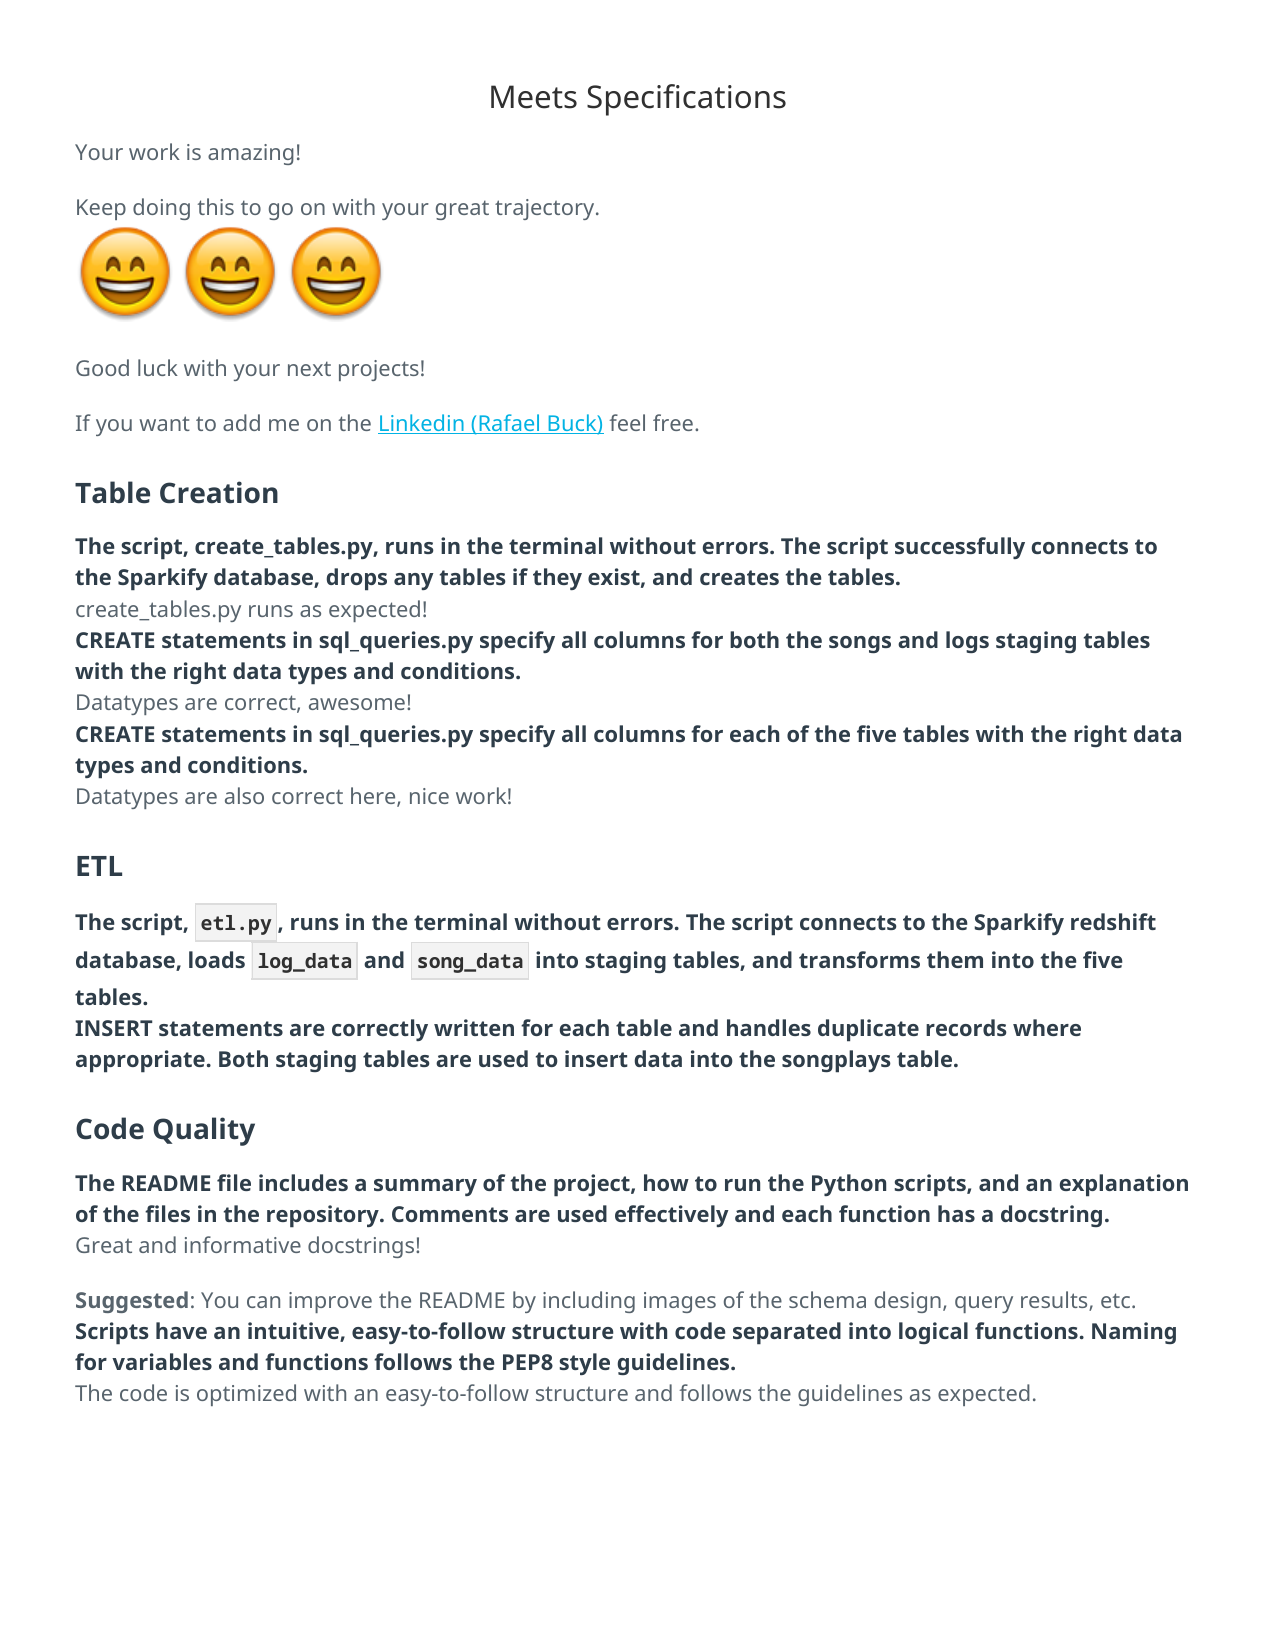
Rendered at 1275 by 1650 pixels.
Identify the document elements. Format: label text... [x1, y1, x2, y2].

text CREATE statements in sql_queries.py specify all columns for both the songs and logs staging tables with the right data types and conditions. [75, 623, 1200, 686]
text The README file includes a summary of the project, how to run the Python scripts, and an explanation of the files in the repository. Comments are used effectively and each function has a docstring. [75, 1166, 1200, 1228]
picture [180, 221, 281, 322]
text INSERT statements are correctly written for each table and handles duplicate records where appropriate. Both staging tables are used to insert data into the songplays table. [75, 1011, 1200, 1074]
text CREATE statements in sql_queries.py specify all columns for each of the five tables with the right data types and conditions. [75, 717, 1200, 779]
text Great and informative docstrings! [75, 1228, 1200, 1260]
text ETL [75, 847, 1200, 885]
text Code Quality [75, 1110, 1200, 1148]
text Your work is amazing! [75, 136, 1200, 167]
text create_tables.py runs as expected! [75, 592, 1200, 623]
text Scripts have an intuitive, easy-to-follow structure with code separated into logical functions. Naming for variables and functions follows the PEP8 style guidelines. [75, 1314, 1200, 1377]
picture [75, 221, 175, 322]
text Meets Specifications [75, 75, 1200, 118]
text The script, create_tables.py, runs in the terminal without errors. The script successfully connects to the Sparkify database, drops any tables if they exist, and creates the tables. [75, 529, 1200, 592]
picture [286, 221, 387, 322]
text If you want to add me on the Linkedin (Rafael Buck) feel free. [75, 406, 1200, 437]
text Datatypes are correct, awesome! [75, 686, 1200, 717]
text The code is optimized with an easy-to-follow structure and follows the guidelines as expected. [75, 1377, 1200, 1408]
text Good luck with your next projects! [75, 351, 1200, 383]
text Suggested: You can improve the README by including images of the schema design, query results, etc. [75, 1283, 1200, 1314]
text Datatypes are also correct here, nice work! [75, 779, 1200, 811]
text Keep doing this to go on with your great trajectory. [75, 190, 1200, 328]
text Table Creation [75, 473, 1200, 512]
text The script, etl.py, runs in the terminal without errors. The script connects to the Sparkify redshift database, loads log_data and song_data into staging tables, and transforms them into the five tables. [75, 903, 1200, 1011]
